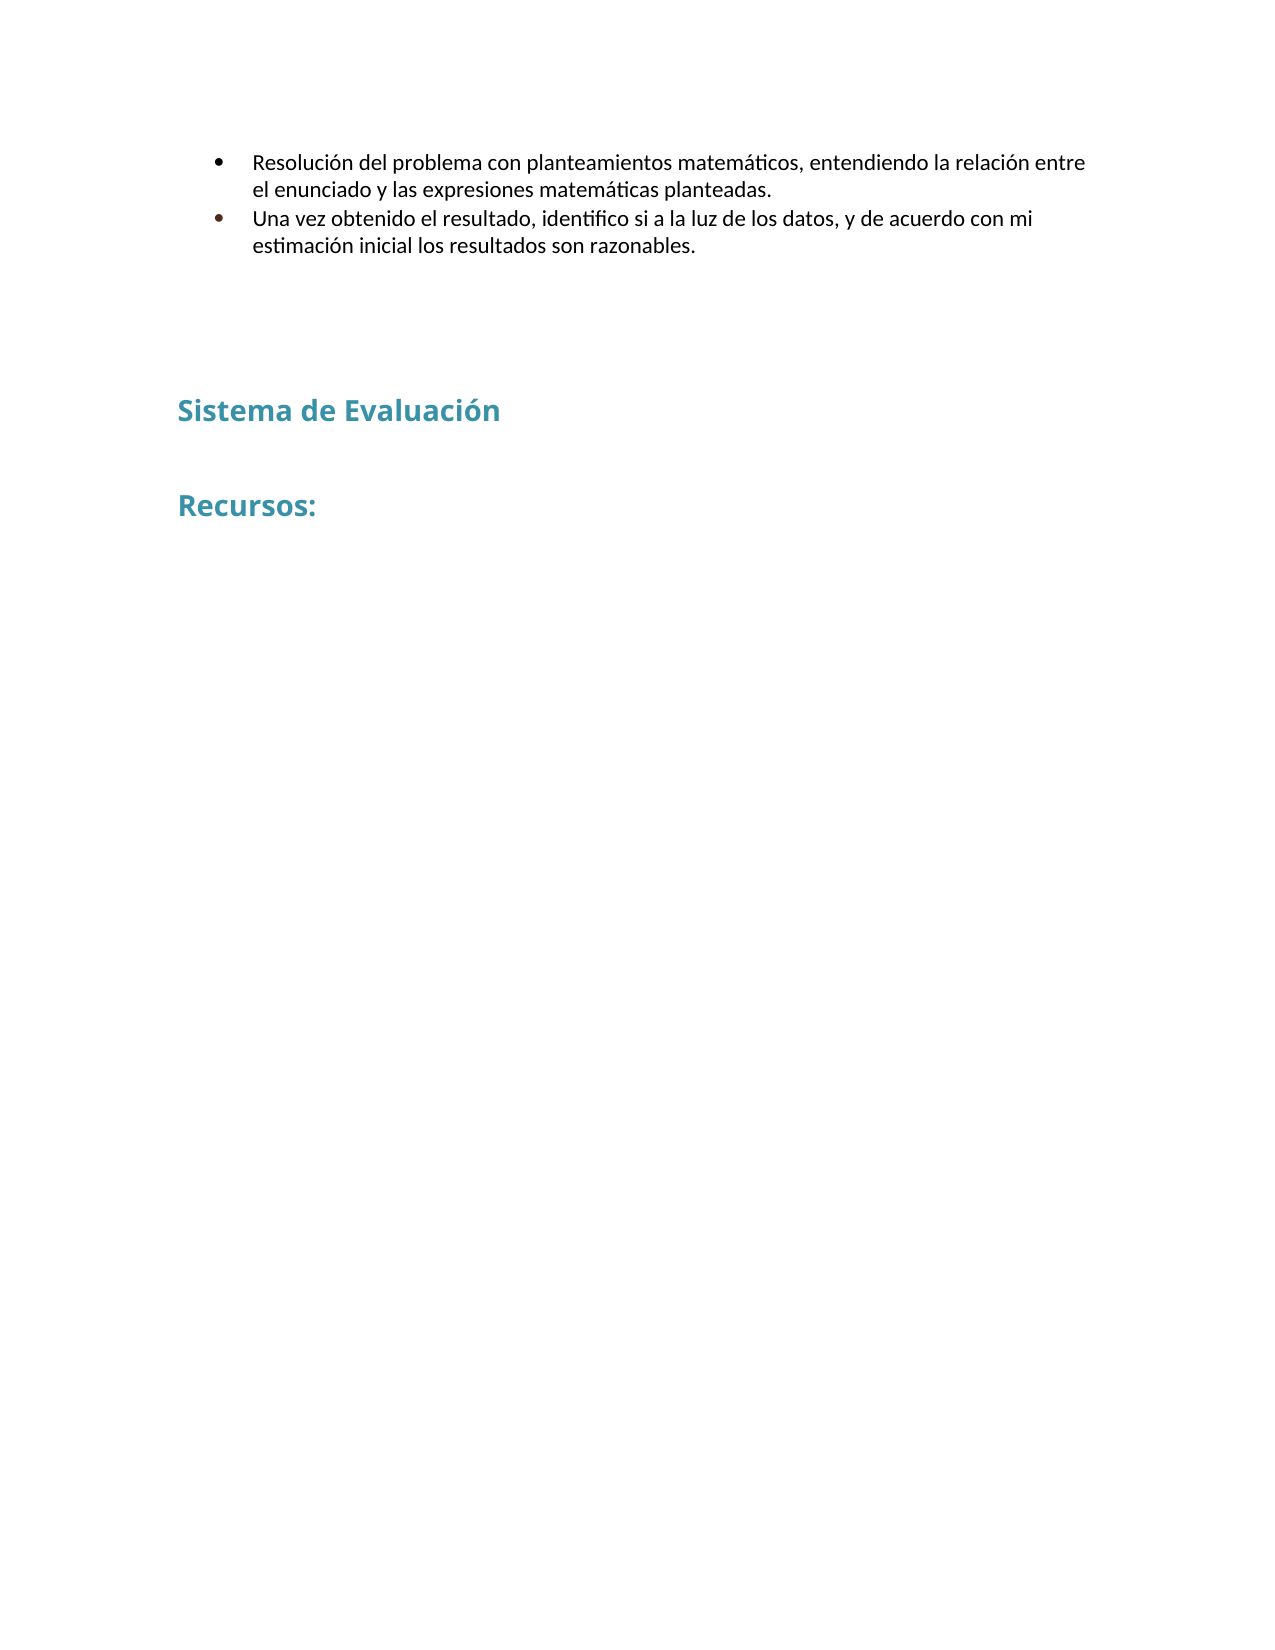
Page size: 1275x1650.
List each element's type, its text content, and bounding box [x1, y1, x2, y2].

subtitle Sistema de Evaluación [177, 391, 1098, 430]
subtitle Recursos: [177, 485, 1098, 525]
list Resolución del problema con planteamientos matemáticos, entendiendo la relación entre el enunciado y las expresiones matemáticas planteadas. [215, 148, 1098, 204]
list Una vez obtenido el resultado, identifico si a la luz de los datos, y de acuerdo con mi estimación inicial los resultados son razonables. [215, 204, 1098, 260]
